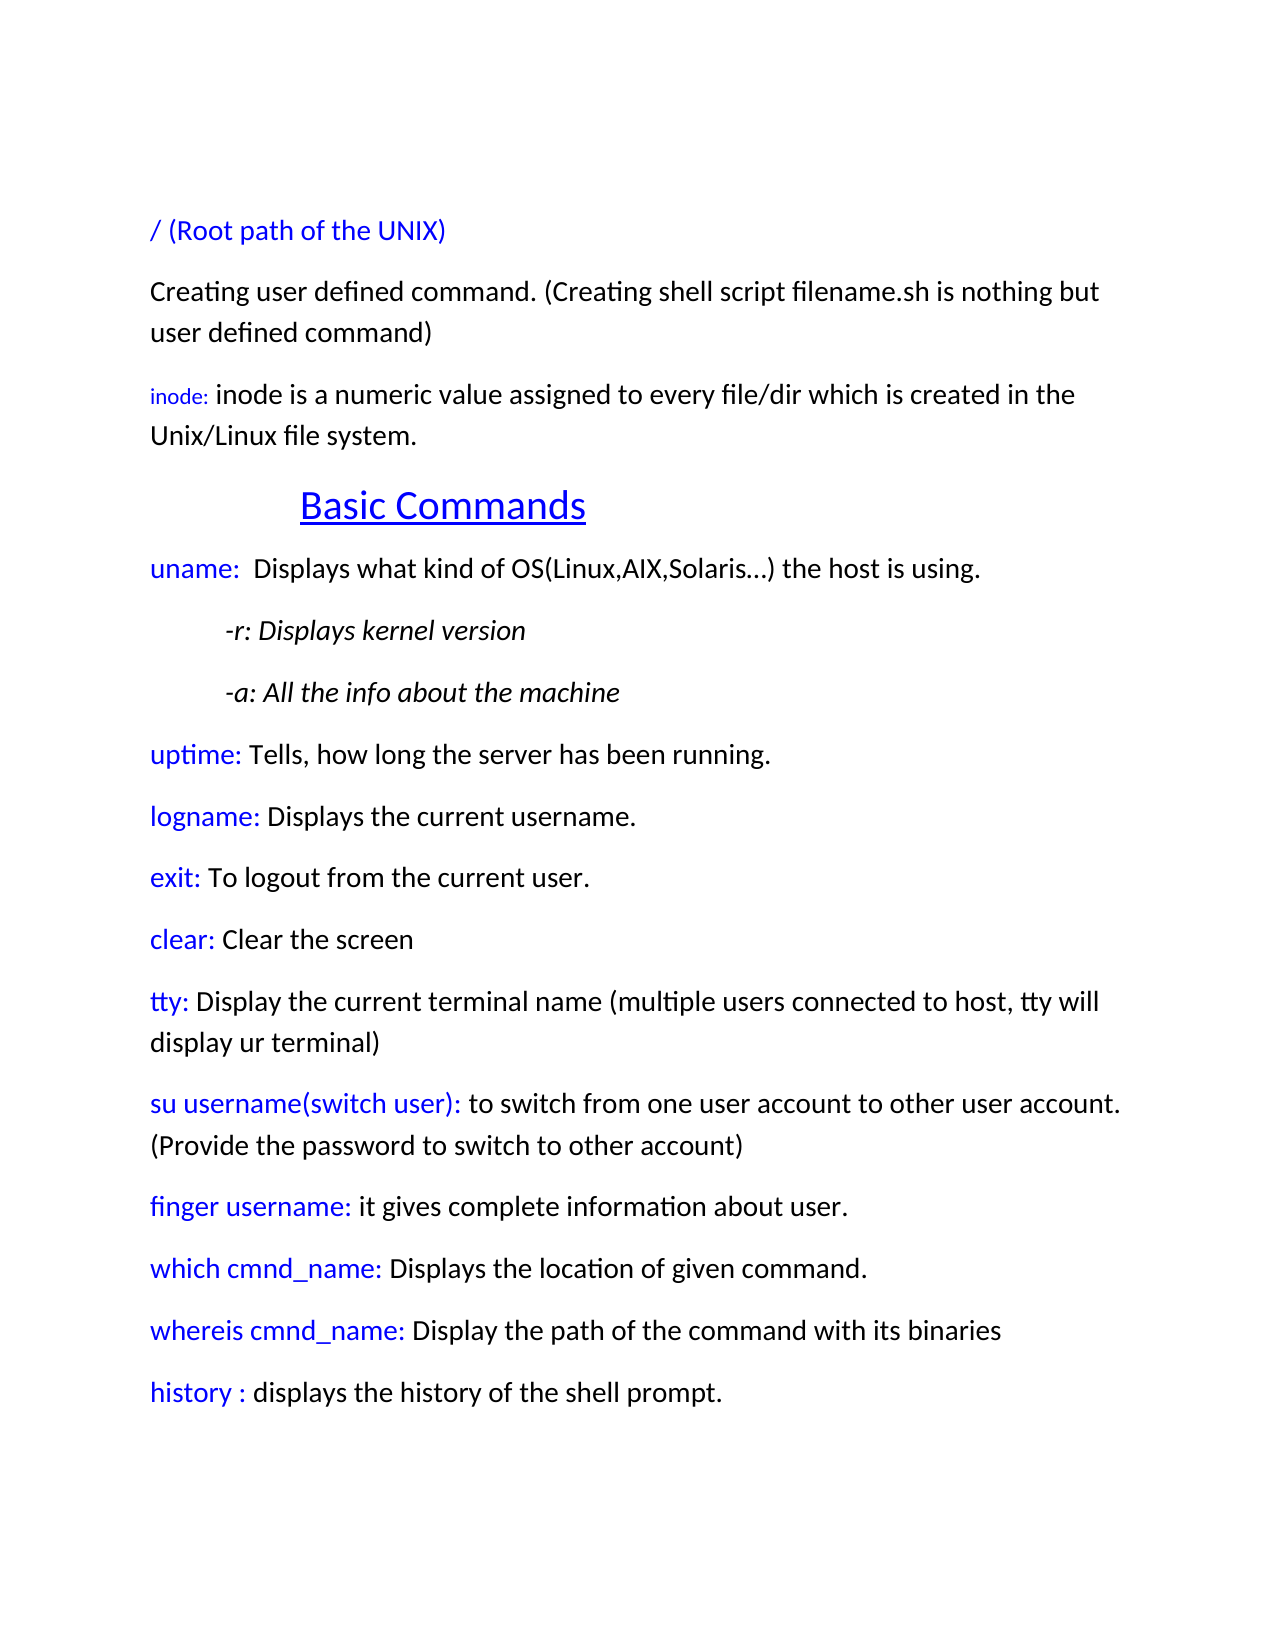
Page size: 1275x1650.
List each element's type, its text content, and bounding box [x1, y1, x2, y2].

text clear: Clear the screen [150, 921, 1125, 957]
text inode: inode is a numeric value assigned to every file/dir which is created in the Unix/Linux file system. [150, 376, 1125, 453]
text Creating user defined command. (Creating shell script filename.sh is nothing but user defined command) [150, 273, 1125, 350]
text uptime: Tells, how long the server has been running. [150, 736, 1125, 771]
text history : displays the history of the shell prompt. [150, 1374, 1125, 1409]
text logname: Displays the current username. [150, 798, 1125, 833]
text su username(switch user): to switch from one user account to other user account.(Provide the password to switch to other account) [150, 1086, 1125, 1162]
text uname: Displays what kind of OS(Linux,AIX,Solaris…) the host is using. [150, 551, 1125, 586]
text finger username: it gives complete information about user. [150, 1188, 1125, 1224]
text whereis cmnd_name: Display the path of the command with its binaries [150, 1312, 1125, 1347]
text -r: Displays kernel version [150, 612, 1125, 648]
text / (Root path of the UNIX) [150, 212, 1125, 247]
text exit: To logout from the current user. [150, 859, 1125, 895]
text tty: Display the current terminal name (multiple users connected to host, tty will display ur terminal) [150, 983, 1125, 1059]
text Basic Commands [225, 479, 1125, 530]
text -a: All the info about the machine [150, 674, 1125, 710]
text which cmnd_name: Displays the location of given command. [150, 1250, 1125, 1286]
